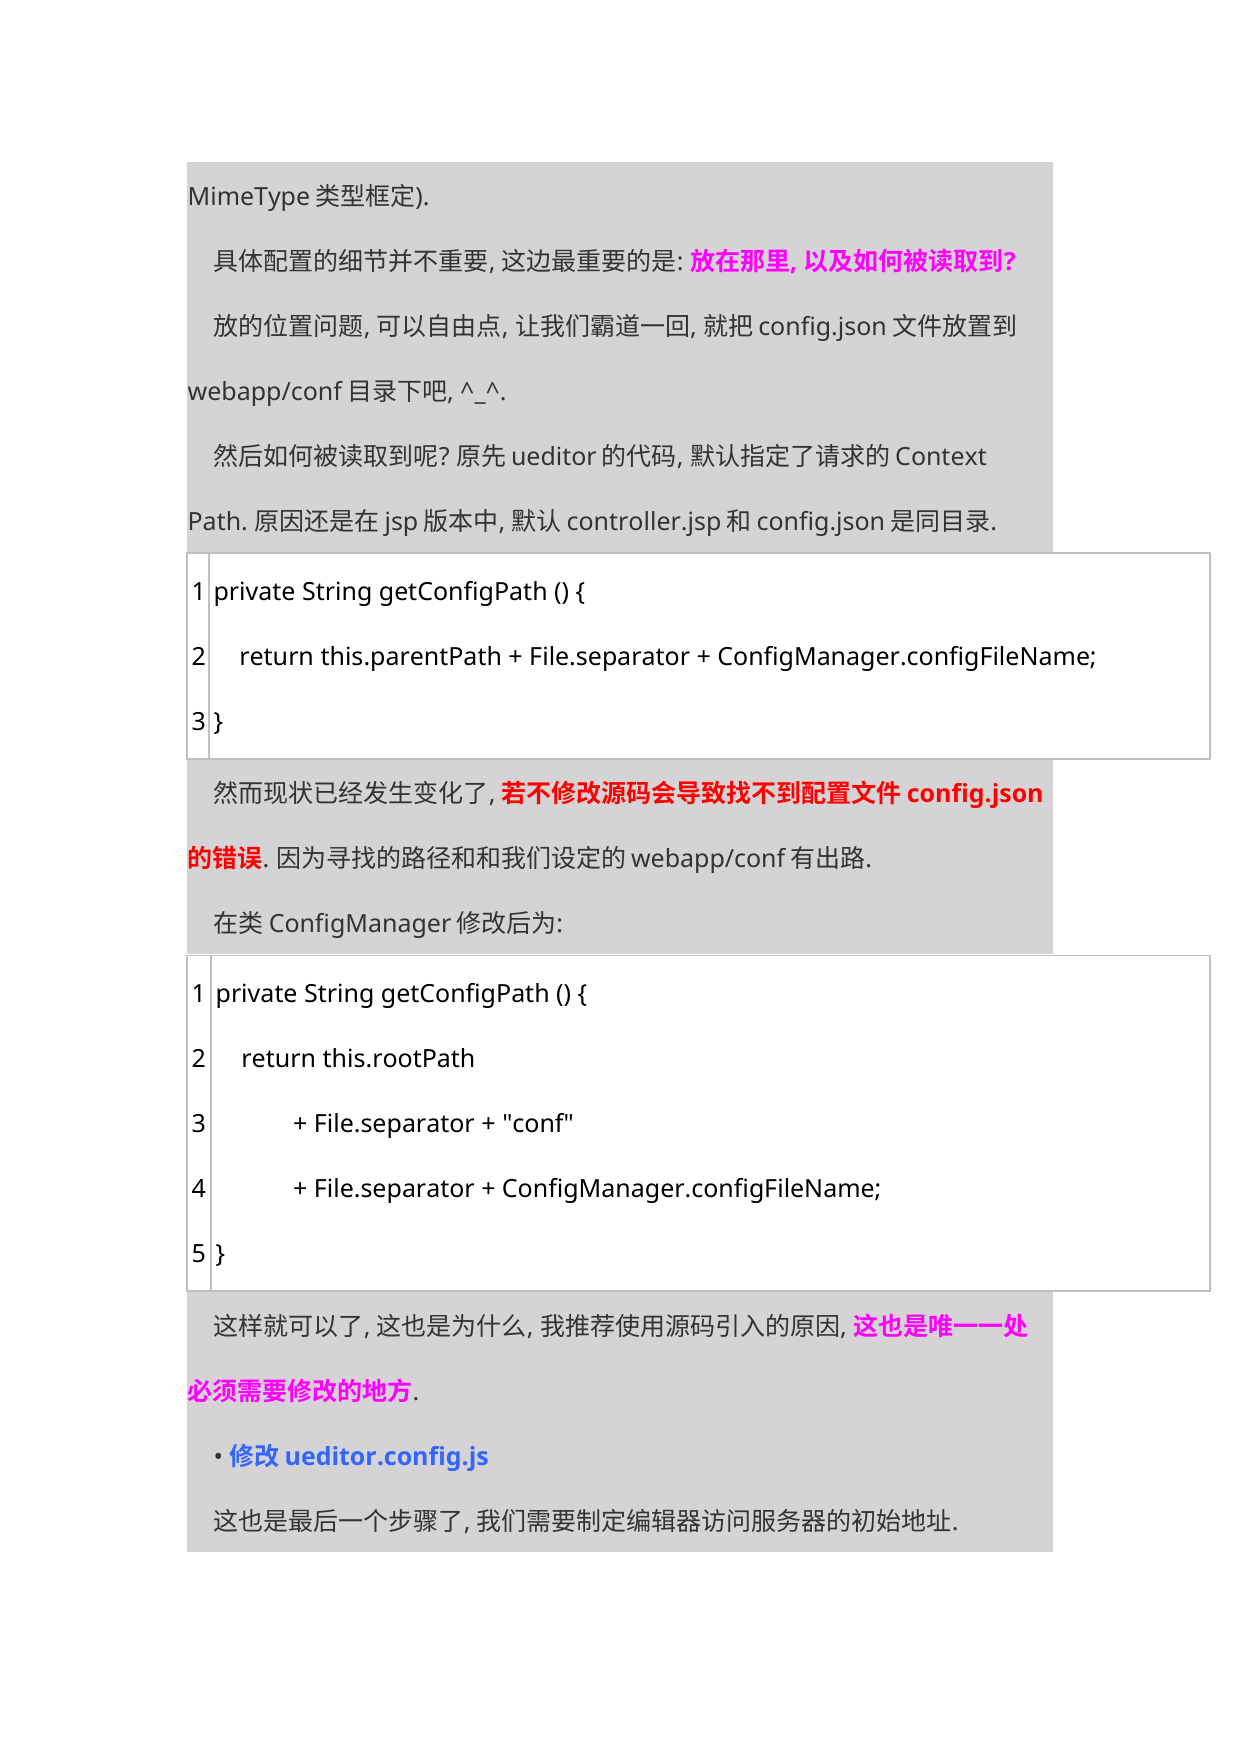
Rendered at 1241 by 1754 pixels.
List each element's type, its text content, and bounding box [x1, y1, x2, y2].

table_header private String getConfigPath () { return this.rootPath + File.separator + "conf" + File.separator + ConfigManager.configFileName; } [212, 956, 1209, 1290]
table_header private String getConfigPath () { return this.parentPath + File.separator + ConfigManager.configFileName; } [210, 554, 1209, 758]
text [187, 162, 1053, 552]
table_header 1 2 3 [188, 554, 208, 758]
text 然而现状已经发生变化了, 若不修改源码会导致找不到配置文件config.json的错误. 因为寻找的路径和和我们设定的webapp/conf有出路. 在类ConfigManager修改后为: [187, 760, 1053, 954]
table_header 1 2 3 4 5 [188, 956, 210, 1290]
text 这样就可以了, 这也是为什么, 我推荐使用源码引入的原因, 这也是唯一一处必须需要修改的地方. • 修改ueditor.config.js 这也是最后一个步骤了, 我们需要制定编辑器访问服务器的初始地址. [187, 1292, 1053, 1552]
